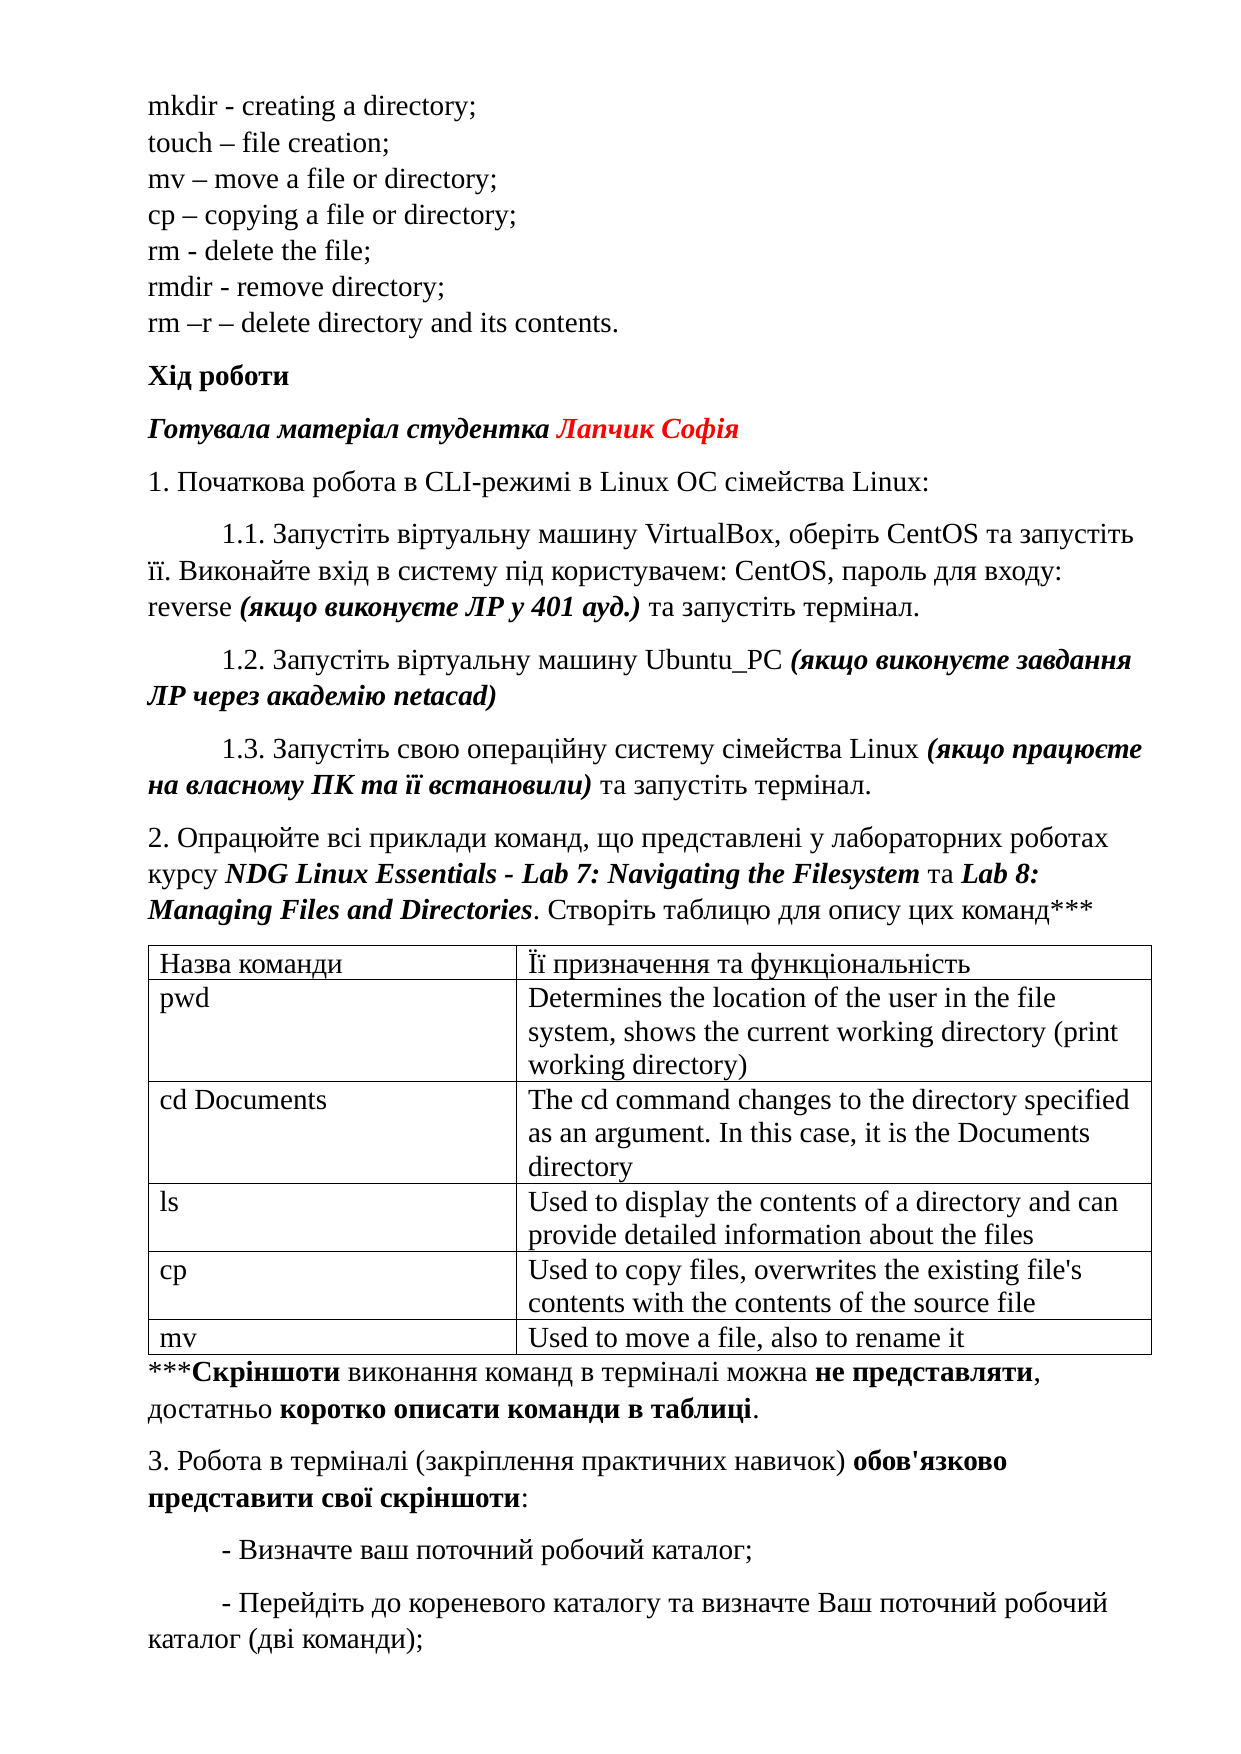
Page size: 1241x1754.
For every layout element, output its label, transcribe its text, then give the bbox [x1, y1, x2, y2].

table_cell Determines the location of the user in the file system, shows the current working directory (print working directory) [517, 980, 1151, 1081]
table_cell cp [149, 1252, 516, 1319]
table_cell cd Documents [149, 1082, 516, 1183]
text 1. Початкова робота в CLI-режимі в Linux ОС сімейства Linux: [148, 464, 1152, 497]
text ***Скріншоти виконання команд в терміналі можна не представляти, достатньо коротко описати команди в таблиці. [148, 1355, 1152, 1424]
table_cell ls [149, 1184, 516, 1251]
text 3. Робота в терміналі (закріплення практичних навичок) обов'язково представити свої скріншоти: [148, 1443, 1152, 1513]
text 1.1. Запустіть віртуальну машину VirtualBox, оберіть CentOS та запустіть її. Виконайте вхід в систему під користувачем: CentOS, пароль для входу: reverse (якщо виконуєте ЛР у 401 ауд.) та запустіть термінал. [148, 517, 1152, 622]
text - Перейдіть до кореневого каталогу та визначте Ваш поточний робочий каталог (дві команди); [148, 1585, 1152, 1655]
text Готувала матеріал студентка Лапчик Софія [148, 411, 1152, 444]
table_cell The cd command changes to the directory specified as an argument. In this case, it is the Documents directory [517, 1082, 1151, 1183]
text 1.3. Запустіть свою операційну систему сімейства Linux (якщо працюєте на власному ПК та її встановили) та запустіть термінал. [148, 731, 1152, 800]
table_cell mv [149, 1320, 516, 1353]
text 2. Опрацюйте всі приклади команд, що представлені у лабораторних роботах курсу NDG Linux Essentials - Lab 7: Navigating the Filesystem та Lab 8: Managing Files and Directories. Створіть таблицю для опису цих команд*** [148, 820, 1152, 926]
text 1.2. Запустіть віртуальну машину Ubuntu_PC (якщо виконуєте завдання ЛР через академію netacad) [148, 642, 1152, 711]
table_header Її призначення та функціональність [517, 946, 1151, 979]
table_cell pwd [149, 980, 516, 1081]
table_cell Used to display the contents of a directory and can provide detailed information about the files [517, 1184, 1151, 1251]
text - Визначте ваш поточний робочий каталог; [148, 1532, 1152, 1566]
table_cell Used to move a file, also to rename it [517, 1320, 1151, 1353]
table_header Назва команди [149, 946, 516, 979]
table_cell Used to copy files, overwrites the existing file's contents with the contents of the source file [517, 1252, 1151, 1319]
text Хід роботи [148, 358, 1152, 392]
